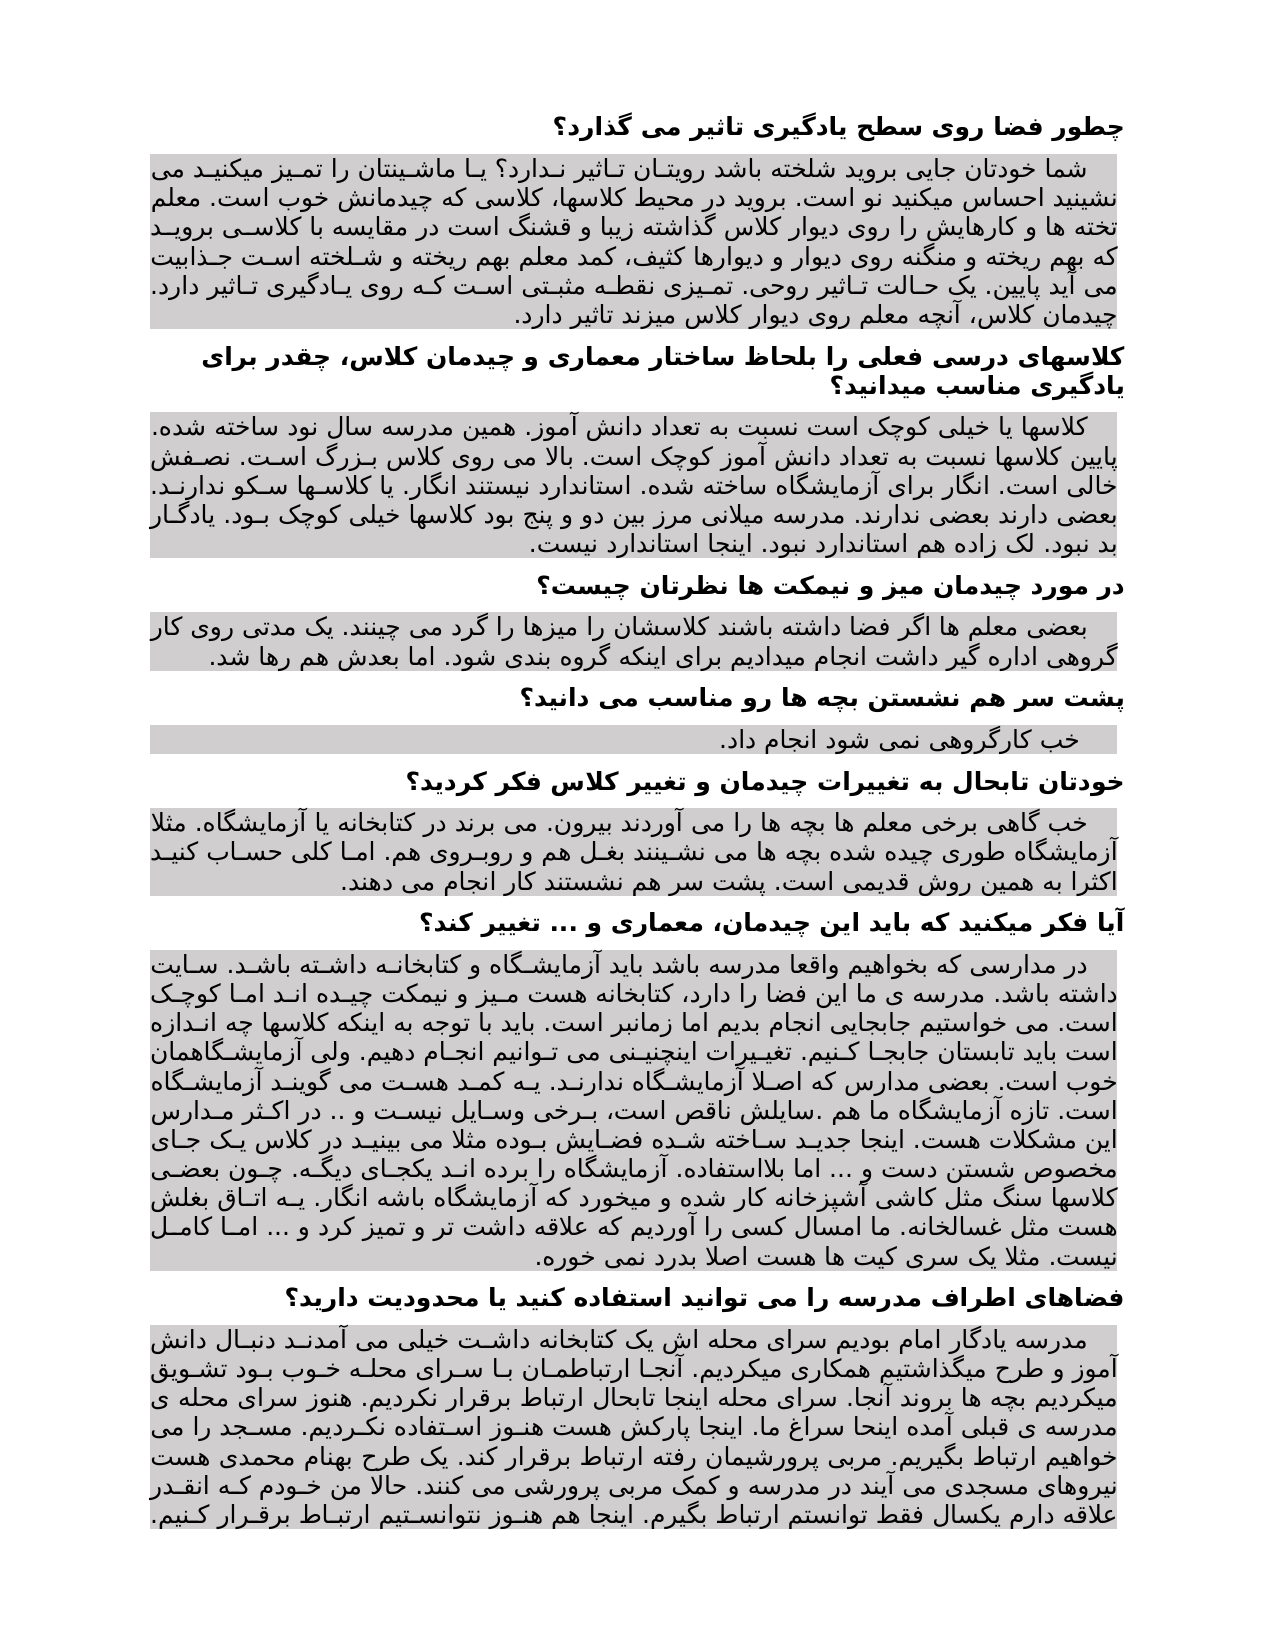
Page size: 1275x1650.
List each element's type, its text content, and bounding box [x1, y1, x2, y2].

text در مدارسی که بخواهیم واقعا مدرسه باشد باید آزمایشگاه و کتابخانه داشته باشد. سایت داشته باشد. مدرسه ی ما این فضا را دارد، کتابخانه هست میز و نیمکت چیده اند اما کوچک است. می خواستیم جابجایی انجام بدیم اما زمانبر است. باید با توجه به اینکه کلاسها چه اندازه است باید تابستان جابجا کنیم. تغییرات اینچنینی می توانیم انجام دهیم. ولی آزمایشگاهمان خوب است. بعضی مدارس که اصلا آزمایشگاه ندارند. یه کمد هست می گویند آزمایشگاه است. تازه آزمایشگاه ما هم .سایلش ناقص است، برخی وسایل نیست و .. در اکثر مدارس این مشکلات هست. اینجا جدید ساخته شده فضایش بوده مثلا می بینید در کلاس یک جای مخصوص شستن دست و ... اما بلااستفاده. آزمایشگاه را برده اند یکجای دیگه. چون بعضی کلاسها سنگ مثل کاشی آشپزخانه کار شده و میخورد که آزمایشگاه باشه انگار. یه اتاق بغلش هست مثل غسالخانه. ما امسال کسی را آوردیم که علاقه داشت تر و تمیز کرد و ... اما کامل نیست. مثلا یک سری کیت ها هست اصلا بدرد نمی خوره. [150, 950, 1117, 1271]
text بعضی معلم ها اگر فضا داشته باشند کلاسشان را میزها را گرد می چینند. یک مدتی روی کار گروهی اداره گیر داشت انجام میدادیم برای اینکه گروه بندی شود. اما بعدش هم رها شد. [150, 612, 1117, 671]
text آیا فکر میکنید که باید این چیدمان، معماری و ... تغییر کند؟ [150, 908, 1125, 937]
text چطور فضا روی سطح یادگیری تاثیر می گذارد؟ [150, 112, 1125, 142]
text خب گاهی برخی معلم ها بچه ها را می آوردند بیرون. می برند در کتابخانه یا آزمایشگاه. مثلا آزمایشگاه طوری چیده شده بچه ها می نشینند بغل هم و روبروی هم. اما کلی حساب کنید اکثرا به همین روش قدیمی است. پشت سر هم نشستند کار انجام می دهند. [150, 808, 1117, 896]
text کلاسهای درسی فعلی را بلحاظ ساختار معماری و چیدمان کلاس، چقدر برای یادگیری مناسب میدانید؟ [150, 342, 1125, 400]
text در مورد چیدمان میز و نیمکت ها نظرتان چیست؟ [150, 571, 1125, 600]
text شما خودتان جایی بروید شلخته باشد رویتان تاثیر ندارد؟ یا ماشینتان را تمیز میکنید می نشینید احساس میکنید نو است. بروید در محیط کلاسها، کلاسی که چیدمانش خوب است. معلم تخته ها و کارهایش را روی دیوار کلاس گذاشته زیبا و قشنگ است در مقایسه با کلاسی بروید که بهم ریخته و منگنه روی دیوار و دیوارها کثیف، کمد معلم بهم ریخته و شلخته است جذابیت می آید پایین. یک حالت تاثیر روحی. تمیزی نقطه مثبتی است که روی یادگیری تاثیر دارد. چیدمان کلاس، آنچه معلم روی دیوار کلاس میزند تاثیر دارد. [150, 154, 1117, 329]
text پشت سر هم نشستن بچه ها رو مناسب می دانید؟ [150, 683, 1125, 712]
text خب کارگروهی نمی شود انجام داد. [150, 725, 1117, 754]
text فضاهای اطراف مدرسه را می توانید استفاده کنید یا محدودیت دارید؟ [150, 1283, 1125, 1312]
text خودتان تابحال به تغییرات چیدمان و تغییر کلاس فکر کردید؟ [150, 767, 1125, 796]
text کلاسها یا خیلی کوچک است نسبت به تعداد دانش آموز. همین مدرسه سال نود ساخته شده. پایین کلاسها نسبت به تعداد دانش آموز کوچک است. بالا می روی کلاس بزرگ است. نصفش خالی است. انگار برای آزمایشگاه ساخته شده. استاندارد نیستند انگار. یا کلاسها سکو ندارند. بعضی دارند بعضی ندارند. مدرسه میلانی مرز بین دو و پنج بود کلاسها خیلی کوچک بود. یادگار بد نبود. لک زاده هم استاندارد نبود. اینجا استاندارد نیست. [150, 412, 1117, 558]
